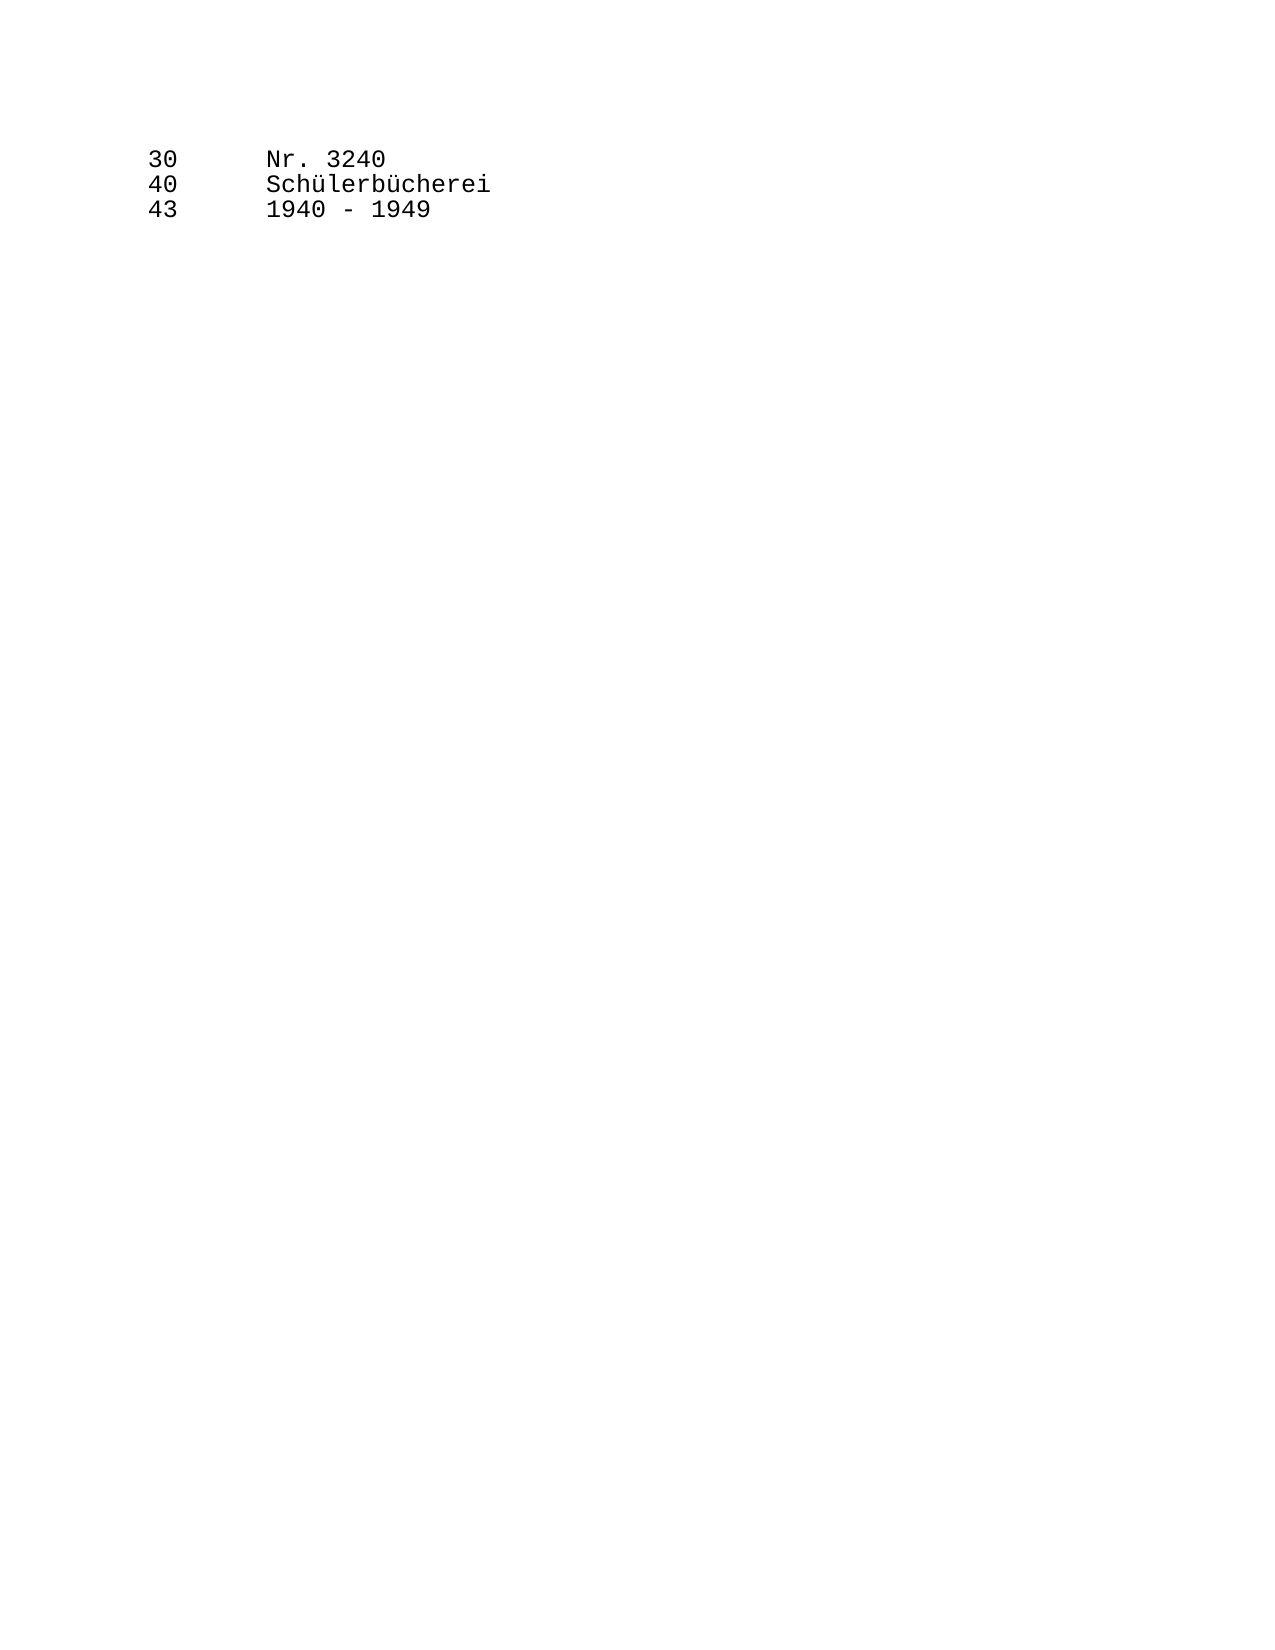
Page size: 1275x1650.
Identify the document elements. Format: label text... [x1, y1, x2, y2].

text 40 s[Schülerbücherei]s [148, 173, 1127, 198]
text 43 1940 - 1949 [148, 198, 1127, 223]
text 30 Nr. 3240 [148, 148, 1127, 173]
